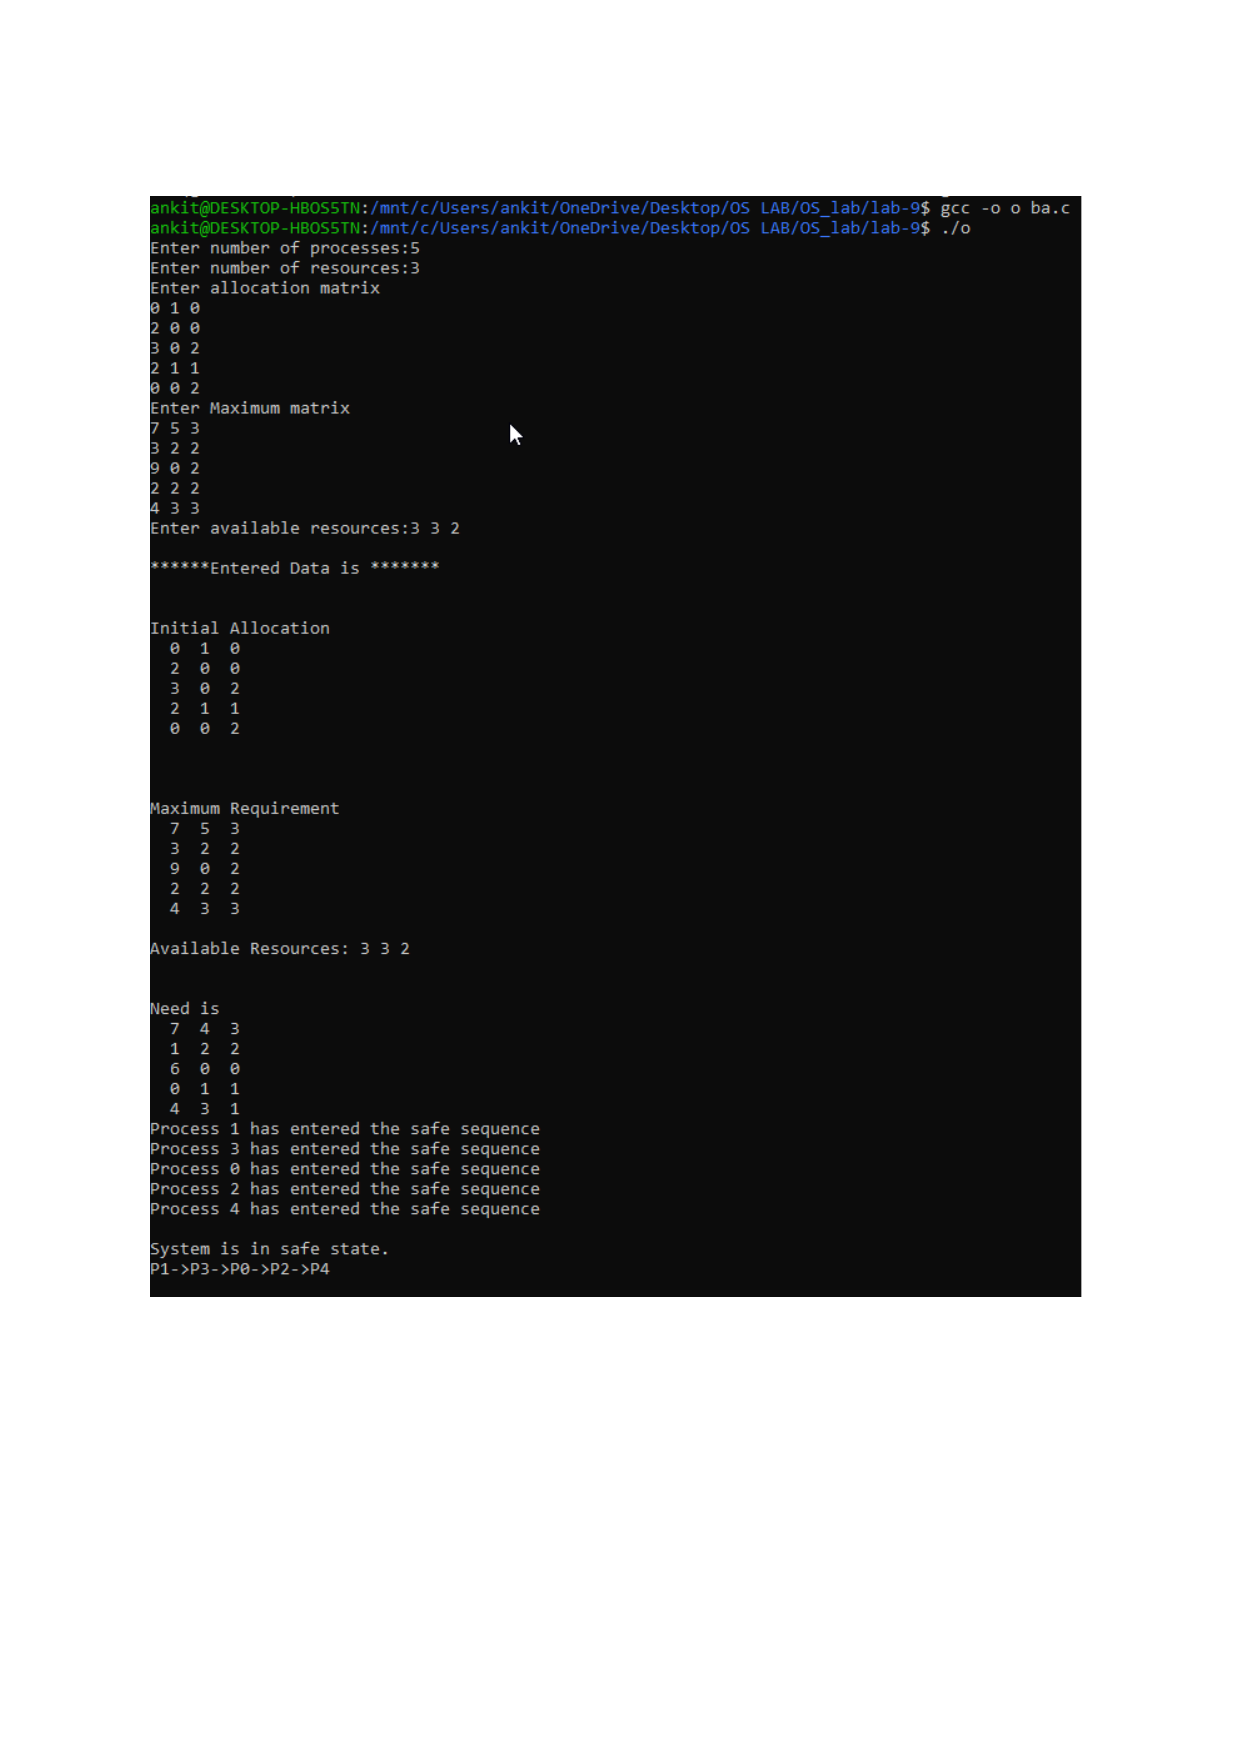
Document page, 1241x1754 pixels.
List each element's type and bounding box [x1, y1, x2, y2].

picture [150, 196, 1082, 1297]
